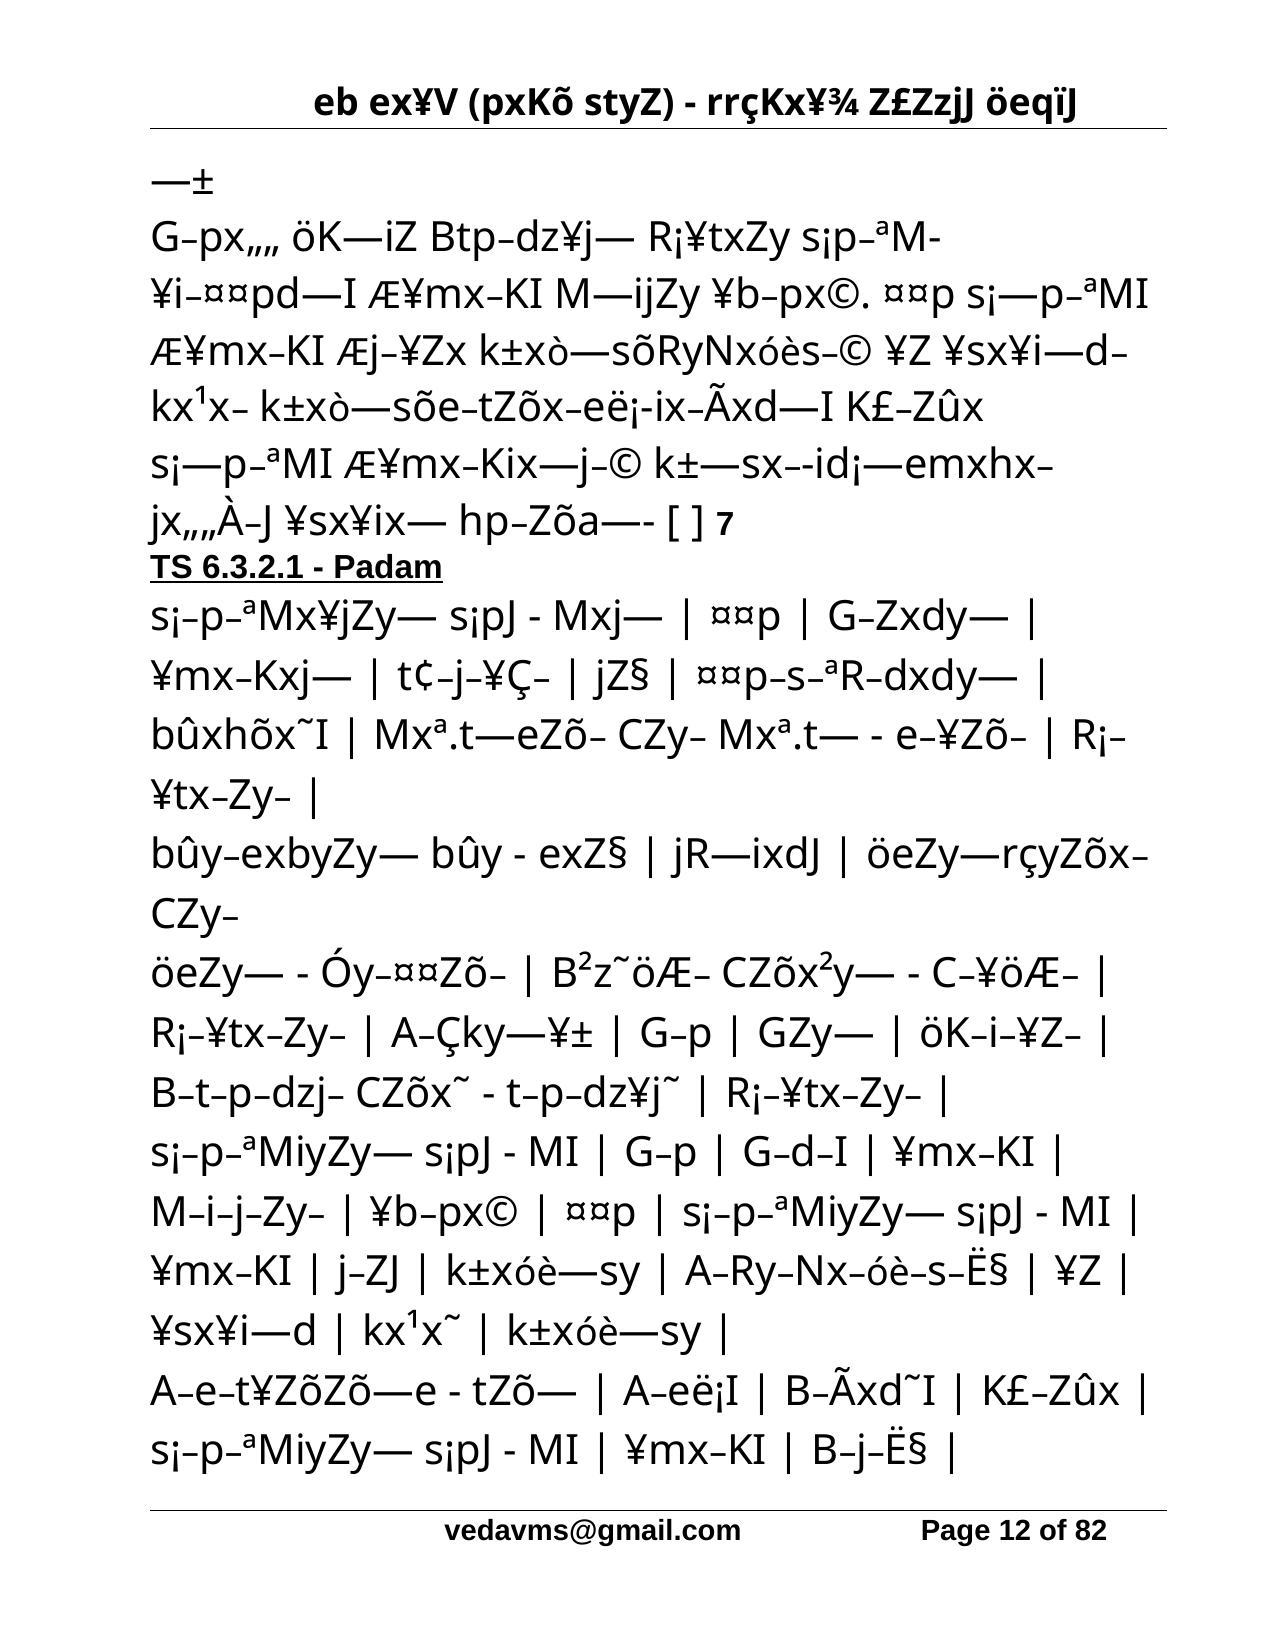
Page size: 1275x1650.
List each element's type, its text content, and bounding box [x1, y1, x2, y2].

text öeZy— - Óy–¤¤Zõ– | B²z˜öÆ– CZõx²y— - C–¥öÆ– | [150, 943, 1157, 1000]
text G–px„„ öK—iZ Btp–dz¥j— R¡¥txZy s¡p–ªM- [150, 207, 1157, 263]
text ¥mx–Kxj— | t¢–j–¥Ç– | jZ§ | ¤¤p–s–ªR–dxdy— | bûxhõx˜I | Mxª.t—eZõ– CZy– Mxª.t— - e–¥Zõ– | R¡–¥tx–Zy– | [150, 645, 1157, 821]
text B–t–p–dzj– CZõx˜ - t–p–dz¥j˜ | R¡–¥tx–Zy– | [150, 1062, 1157, 1119]
text ¥mx–KI | j–ZJ | k±xóè—sy | A–Ry–Nx–óè–s–Ë§ | ¥Z | ¥sx¥i—d | kx¹x˜ | k±xóè—sy | [150, 1241, 1157, 1358]
text ¥i–¤¤pd—I Æ¥mx–KI M—ijZy ¥b–px©. ¤¤p s¡—p–ªMI [150, 263, 1157, 320]
text s¡–p–ªMiyZy— s¡pJ - MI | ¥mx–KI | B–j–Ë§ | [150, 1420, 1157, 1477]
text M–i–j–Zy– | ¥b–px© | ¤¤p | s¡–p–ªMiyZy— s¡pJ - MI | [150, 1182, 1157, 1238]
text s¡–p–ªMiyZy— s¡pJ - MI | G–p | G–d–I | ¥mx–KI | [150, 1122, 1157, 1179]
text R¡–¥tx–Zy– | A–Çky—¥± | G–p | GZy— | öK–i–¥Z– | [150, 1003, 1157, 1060]
text TS 6.3.2.1 - Padam [150, 547, 1157, 586]
text bûy–exbyZy— bûy - exZ§ | jR—ixdJ | öeZy—rçyZõx– CZy– [150, 824, 1157, 941]
text ¤¤p—sªR–dxdy– bûxhõx–I Mxª.t—e¥Zõ R¡¥txZy bûy–exb§ jR—ixd–J öeZy—rçyZõx– B²z˜¥öÆ R¡¥txZõ–Çky—± [150, 150, 1157, 207]
text s¡—p–ªMI Æ¥mx–Kix—j–© k±—sx–-id¡—emxhx–jx„„À–J ¥sx¥ix— hp–Zõa—- [ ] 7 [150, 434, 1157, 547]
text s¡–p–ªMx¥jZy— s¡pJ - Mxj— | ¤¤p | G–Zxdy— | [150, 586, 1157, 643]
text Æ¥mx–KI Æj–¥Zx k±xò—sõRyNxóès–© ¥Z ¥sx¥i—d– kx¹x– k±xò—sõe–tZõx–eë¡-ix–Ãxd—I K£–Zûx [150, 320, 1157, 434]
text A–e–t¥ZõZõ—e - tZõ— | A–eë¡I | B–Ãxd˜I | K£–Zûx | [150, 1360, 1157, 1417]
